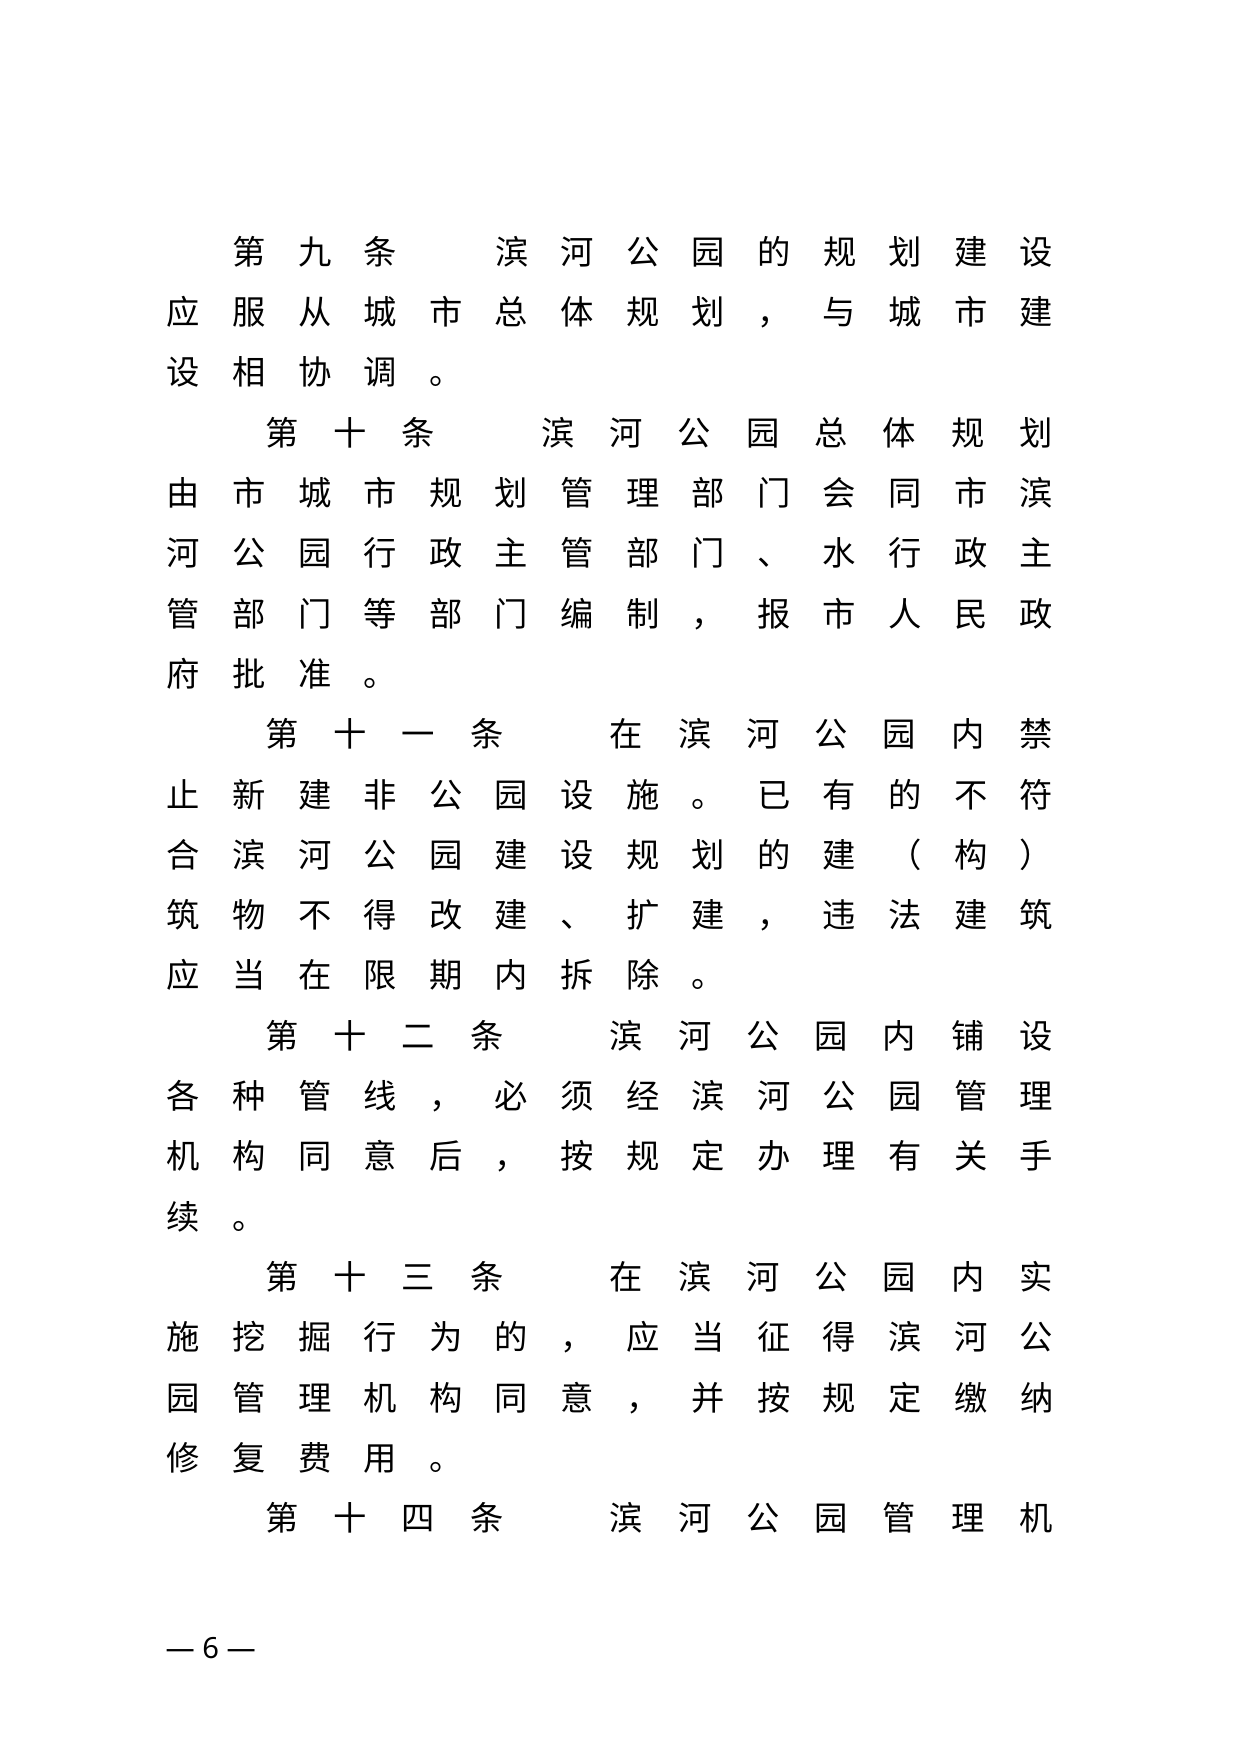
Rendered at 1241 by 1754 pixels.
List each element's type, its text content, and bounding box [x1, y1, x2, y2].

list 第十条 滨河公园总体规划由市城市规划管理部门会同市滨河公园行政主管部门、水行政主管部门等部门编制，报市人民政府批准。 [167, 400, 1085, 702]
list 第九条 滨河公园的规划建设应服从城市总体规划，与城市建设相协调。 [167, 219, 1085, 400]
list 第十一条 在滨河公园内禁止新建非公园设施。已有的不符合滨河公园建设规划的建（构）筑物不得改建、扩建，违法建筑应当在限期内拆除。 [167, 702, 1085, 1003]
list 第十三条 在滨河公园内实施挖掘行为的，应当征得滨河公园管理机构同意，并按规定缴纳修复费用。 [167, 1245, 1085, 1486]
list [167, 1486, 1085, 1546]
list 第十二条 滨河公园内铺设各种管线，必须经滨河公园管理机构同意后，按规定办理有关手续。 [167, 1003, 1085, 1245]
